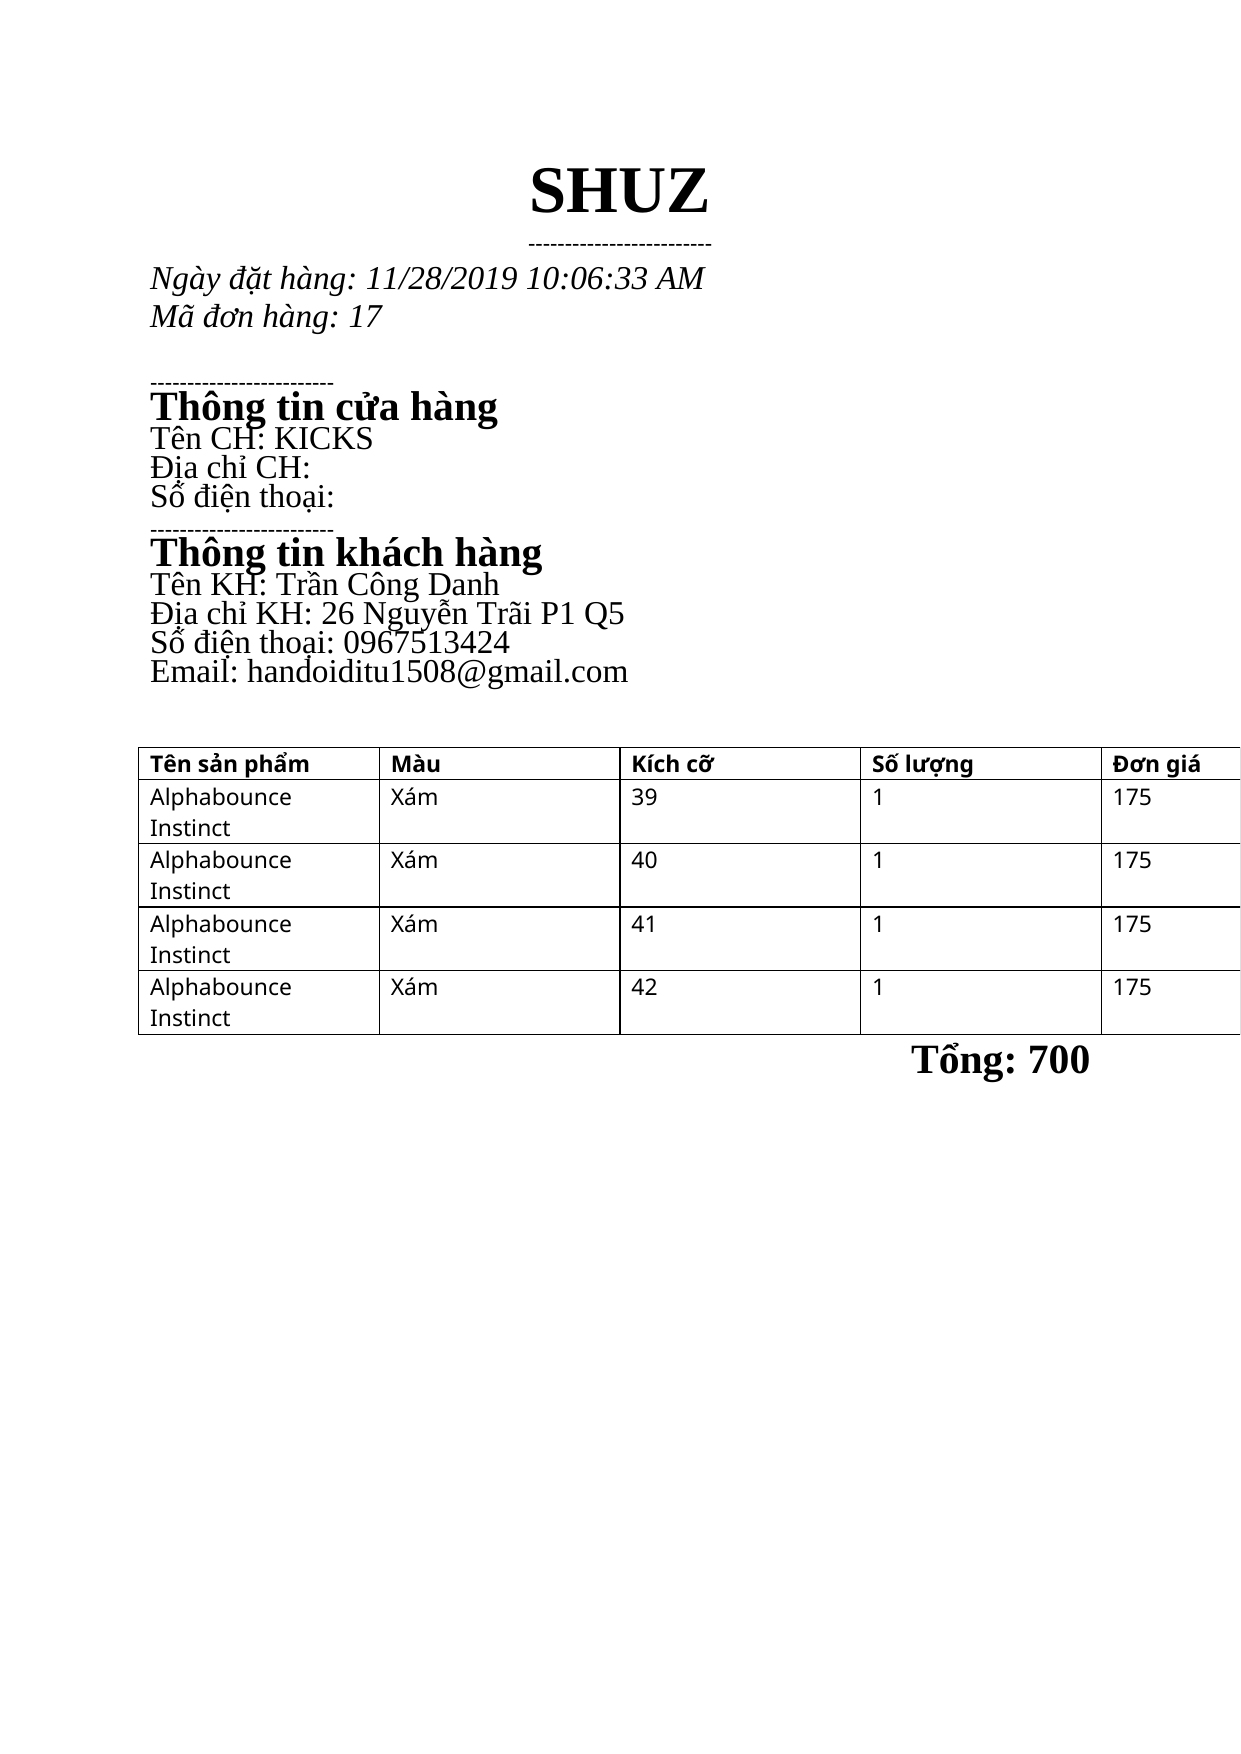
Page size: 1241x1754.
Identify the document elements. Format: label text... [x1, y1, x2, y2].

table_cell 42 [621, 971, 860, 1033]
table_header Số lượng [861, 748, 1101, 779]
table_cell 1 [861, 908, 1101, 970]
table_cell Alphabounce Instinct [139, 844, 379, 906]
table_cell 1 [861, 844, 1101, 906]
table_cell 175 [1102, 780, 1240, 843]
table_cell 1 [861, 971, 1101, 1033]
text Tổng: 700 [150, 1035, 1090, 1082]
table_cell 40 [621, 844, 860, 906]
table_cell Xám [380, 908, 619, 970]
table_cell Xám [380, 780, 619, 843]
table_cell Xám [380, 844, 619, 906]
text Thông tin cửa hàng Tên CH: KICKS Địa chỉ CH: Số điện thoại: ------------------------- [150, 397, 1090, 543]
table_cell Xám [380, 971, 619, 1033]
table_cell 175 [1102, 971, 1240, 1033]
table_cell Alphabounce Instinct [139, 780, 379, 843]
text Thông tin khách hàng Tên KH: Trần Công Danh Địa chỉ KH: 26 Nguyễn Trãi P1 Q5 Số điện thoại: 0967513424 Email: handoiditu1508@gmail.com [150, 543, 1090, 718]
table_cell 175 [1102, 908, 1240, 970]
table_header Kích cỡ [621, 748, 860, 779]
text Ngày đặt hàng: 11/28/2019 10:06:33 AM Mã đơn hàng: 17 ------------------------- [150, 258, 1090, 397]
table_cell 39 [621, 780, 860, 843]
table_cell Alphabounce Instinct [139, 971, 379, 1033]
table_header Đơn giá [1102, 748, 1240, 779]
table_header Màu [380, 748, 619, 779]
table_cell 175 [1102, 844, 1240, 906]
text SHUZ ------------------------- [150, 150, 1090, 258]
table_cell Alphabounce Instinct [139, 908, 379, 970]
table_header Tên sản phẩm [139, 748, 379, 779]
table_cell 41 [621, 908, 860, 970]
table_cell 1 [861, 780, 1101, 843]
